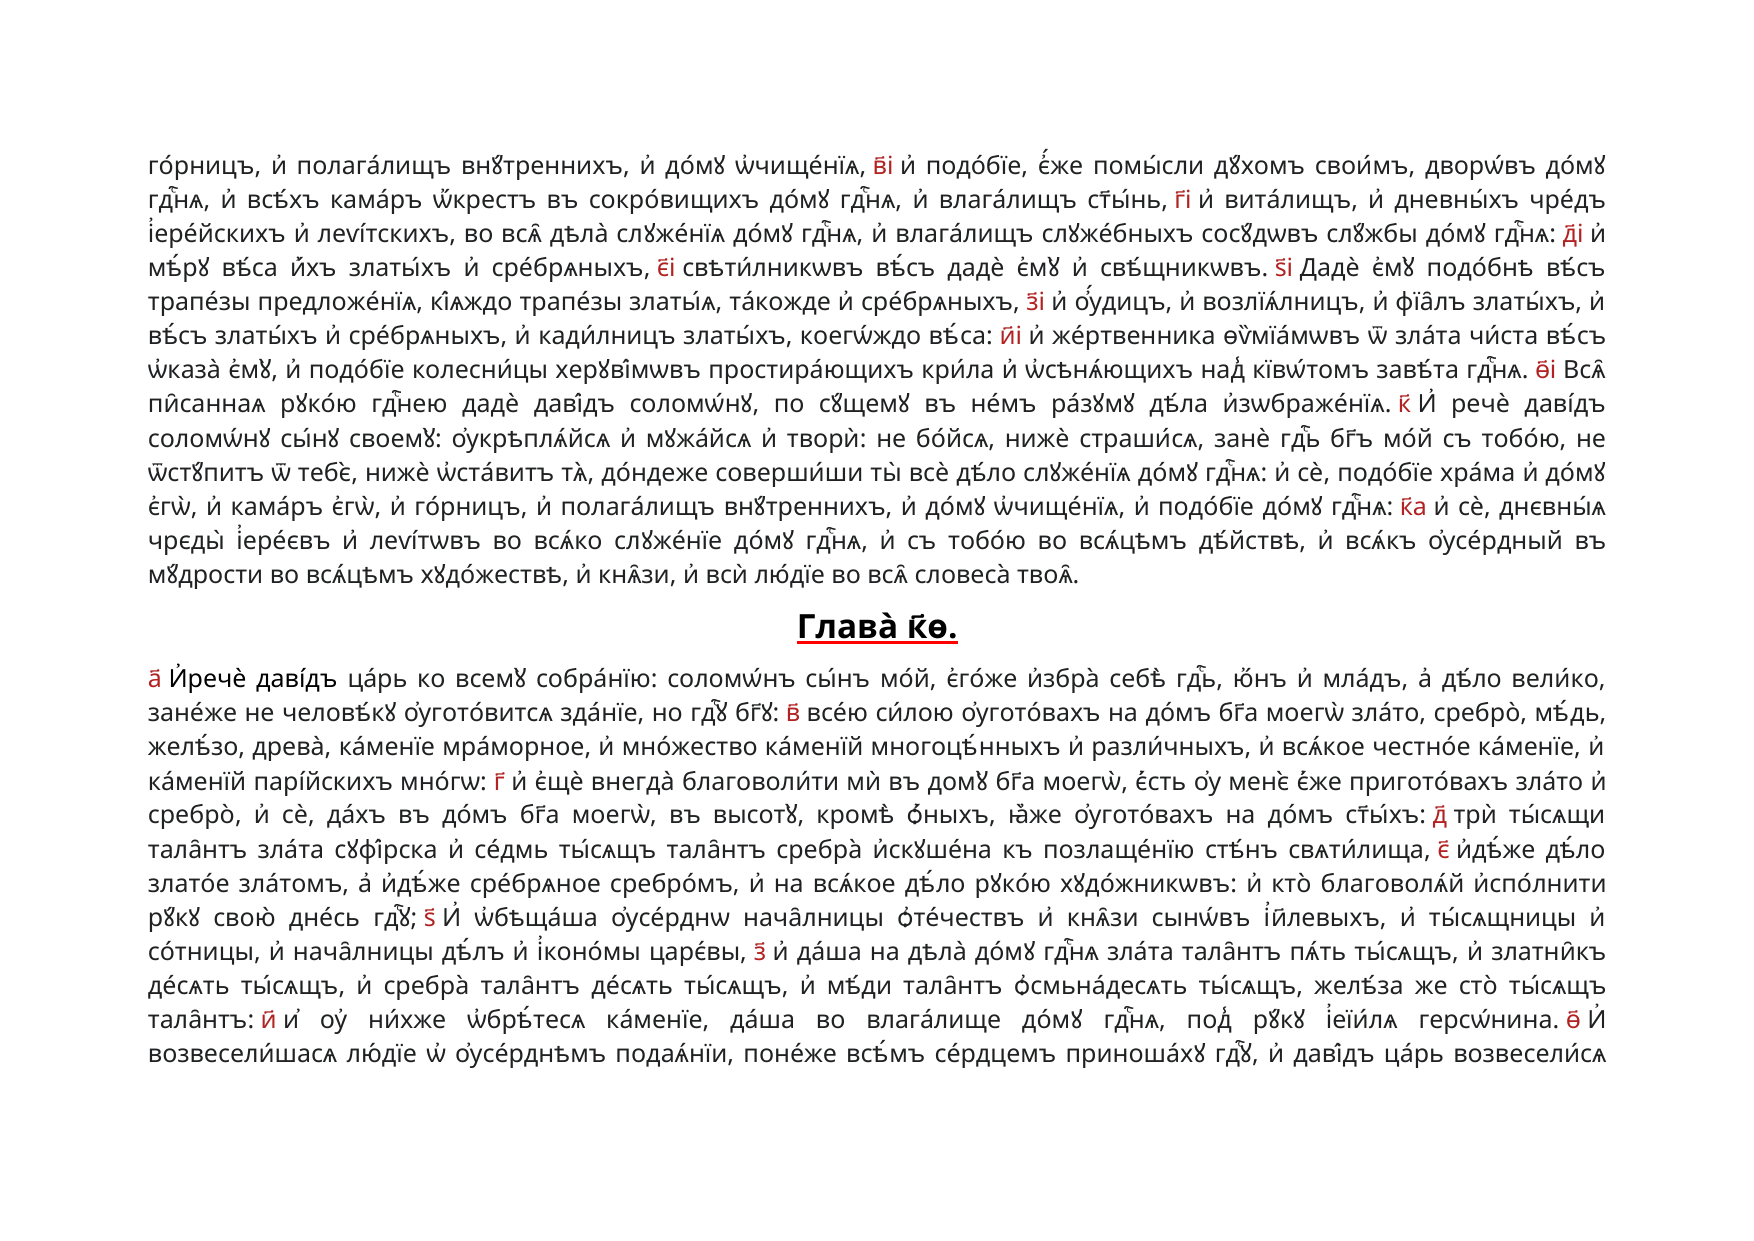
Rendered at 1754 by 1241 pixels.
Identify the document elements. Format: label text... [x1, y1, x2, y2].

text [148, 148, 1606, 591]
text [148, 661, 1606, 1070]
text Глава̀ к҃ѳ. [148, 603, 1606, 648]
